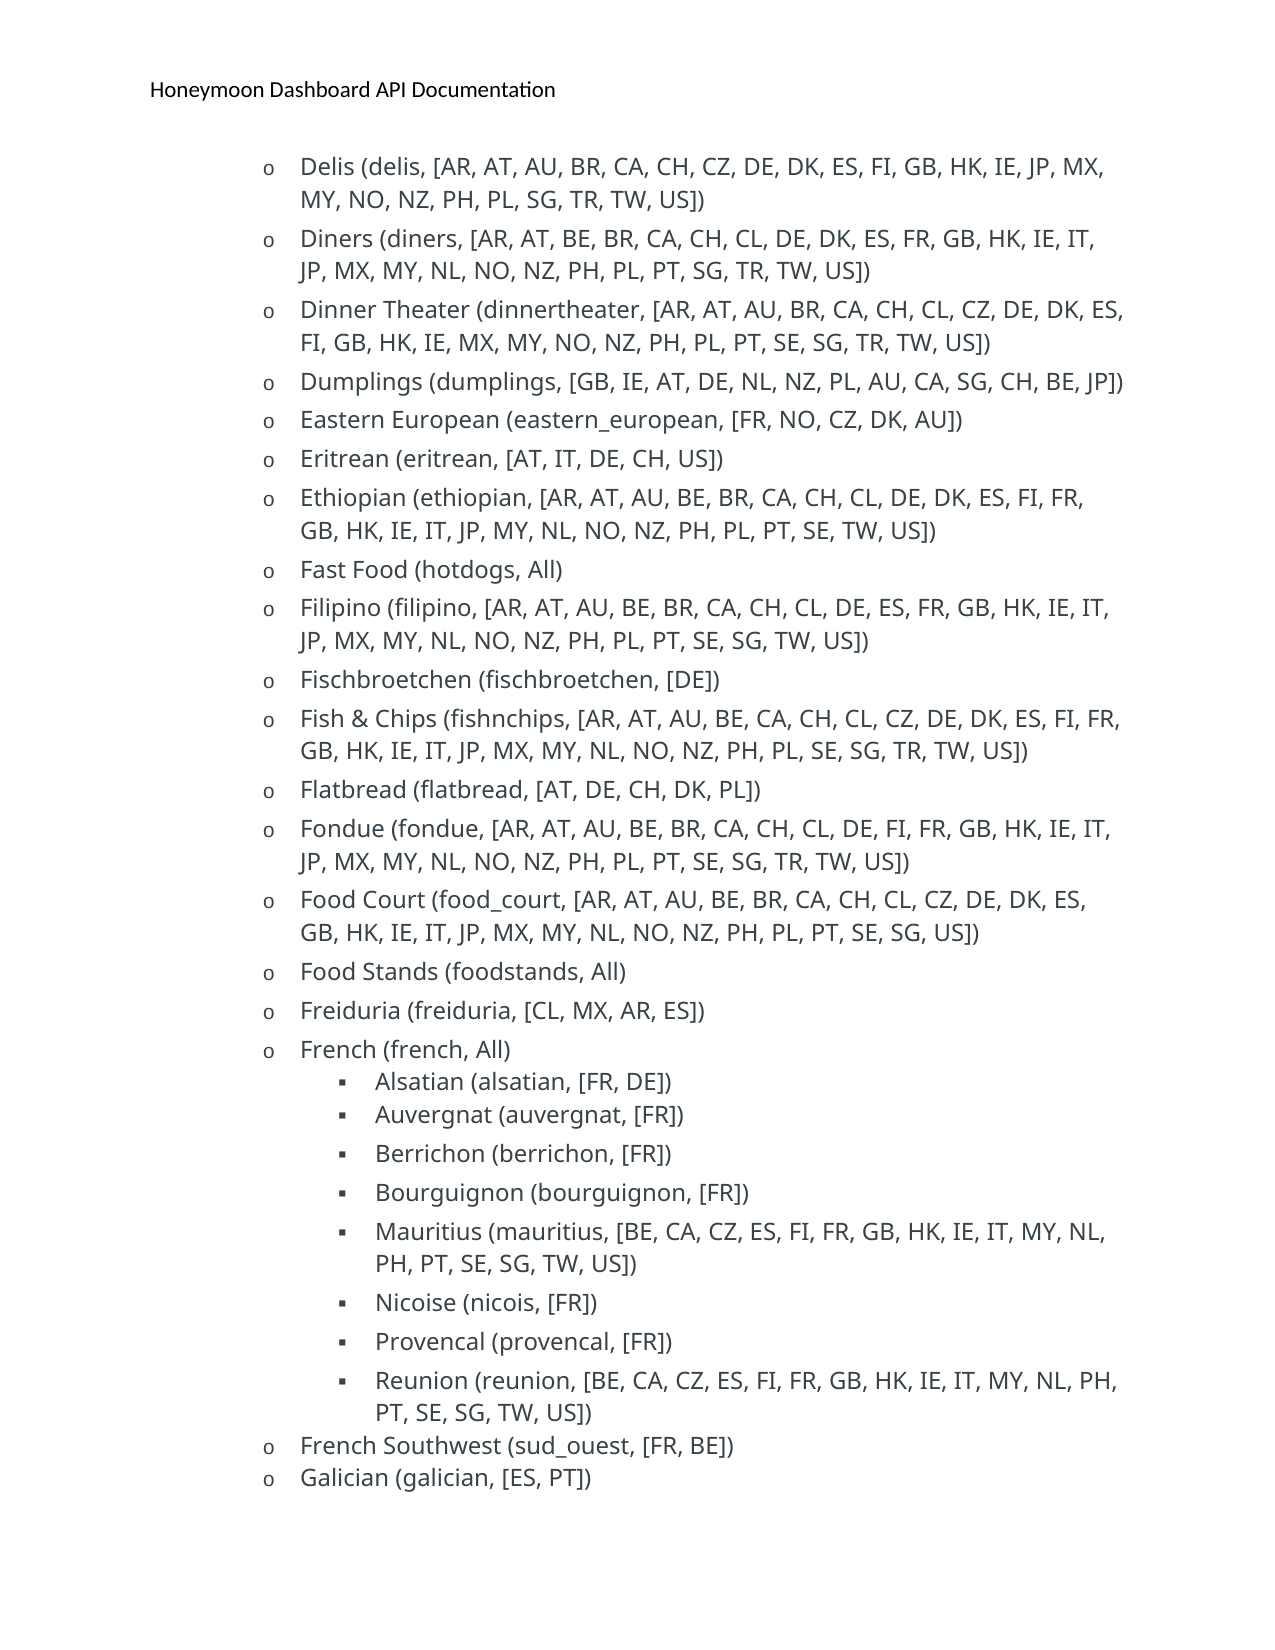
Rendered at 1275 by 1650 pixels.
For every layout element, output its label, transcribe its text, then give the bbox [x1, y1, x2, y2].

list Flatbread (flatbread, [AT, DE, CH, DK, PL]) [262, 773, 1125, 806]
list Mauritius (mauritius, [BE, CA, CZ, ES, FI, FR, GB, HK, IE, IT, MY, NL, PH, PT, SE, SG, TW, US]) [337, 1214, 1125, 1279]
list Nicoise (nicois, [FR]) [337, 1286, 1125, 1318]
list Dinner Theater (dinnertheater, [AR, AT, AU, BR, CA, CH, CL, CZ, DE, DK, ES, FI, GB, HK, IE, MX, MY, NO, NZ, PH, PL, PT, SE, SG, TR, TW, US]) [262, 293, 1125, 358]
list Food Court (food_court, [AR, AT, AU, BE, BR, CA, CH, CL, CZ, DE, DK, ES, GB, HK, IE, IT, JP, MX, MY, NL, NO, NZ, PH, PL, PT, SE, SG, US]) [262, 883, 1125, 948]
list Fast Food (hotdogs, All) [262, 552, 1125, 585]
list Alsatian (alsatian, [FR, DE]) [337, 1065, 1125, 1098]
list Ethiopian (ethiopian, [AR, AT, AU, BE, BR, CA, CH, CL, DE, DK, ES, FI, FR, GB, HK, IE, IT, JP, MY, NL, NO, NZ, PH, PL, PT, SE, TW, US]) [262, 481, 1125, 546]
list Eritrean (eritrean, [AT, IT, DE, CH, US]) [262, 442, 1125, 475]
list Fondue (fondue, [AR, AT, AU, BE, BR, CA, CH, CL, DE, FI, FR, GB, HK, IE, IT, JP, MX, MY, NL, NO, NZ, PH, PL, PT, SE, SG, TR, TW, US]) [262, 812, 1125, 877]
list Freiduria (freiduria, [CL, MX, AR, ES]) [262, 994, 1125, 1026]
list Diners (diners, [AR, AT, BE, BR, CA, CH, CL, DE, DK, ES, FR, GB, HK, IE, IT, JP, MX, MY, NL, NO, NZ, PH, PL, PT, SG, TR, TW, US]) [262, 221, 1125, 287]
list Fischbroetchen (fischbroetchen, [DE]) [262, 663, 1125, 695]
list Reunion (reunion, [BE, CA, CZ, ES, FI, FR, GB, HK, IE, IT, MY, NL, PH, PT, SE, SG, TW, US]) [337, 1363, 1125, 1429]
list Food Stands (foodstands, All) [262, 955, 1125, 987]
list Provencal (provencal, [FR]) [337, 1324, 1125, 1357]
list Fish & Chips (fishnchips, [AR, AT, AU, BE, CA, CH, CL, CZ, DE, DK, ES, FI, FR, GB, HK, IE, IT, JP, MX, MY, NL, NO, NZ, PH, PL, SE, SG, TR, TW, US]) [262, 702, 1125, 767]
list Filipino (filipino, [AR, AT, AU, BE, BR, CA, CH, CL, DE, ES, FR, GB, HK, IE, IT, JP, MX, MY, NL, NO, NZ, PH, PL, PT, SE, SG, TW, US]) [262, 591, 1125, 656]
list Eastern European (eastern_european, [FR, NO, CZ, DK, AU]) [262, 403, 1125, 436]
list French Southwest (sud_ouest, [FR, BE]) [262, 1429, 1125, 1461]
list Dumplings (dumplings, [GB, IE, AT, DE, NL, NZ, PL, AU, CA, SG, CH, BE, JP]) [262, 364, 1125, 397]
list Galician (galician, [ES, PT]) [262, 1461, 1125, 1494]
list French (french, All) [262, 1032, 1125, 1065]
list Auvergnat (auvergnat, [FR]) [337, 1098, 1125, 1130]
list Bourguignon (bourguignon, [FR]) [337, 1175, 1125, 1208]
list Delis (delis, [AR, AT, AU, BR, CA, CH, CZ, DE, DK, ES, FI, GB, HK, IE, JP, MX, MY, NO, NZ, PH, PL, SG, TR, TW, US]) [262, 150, 1125, 215]
list Berrichon (berrichon, [FR]) [337, 1137, 1125, 1169]
